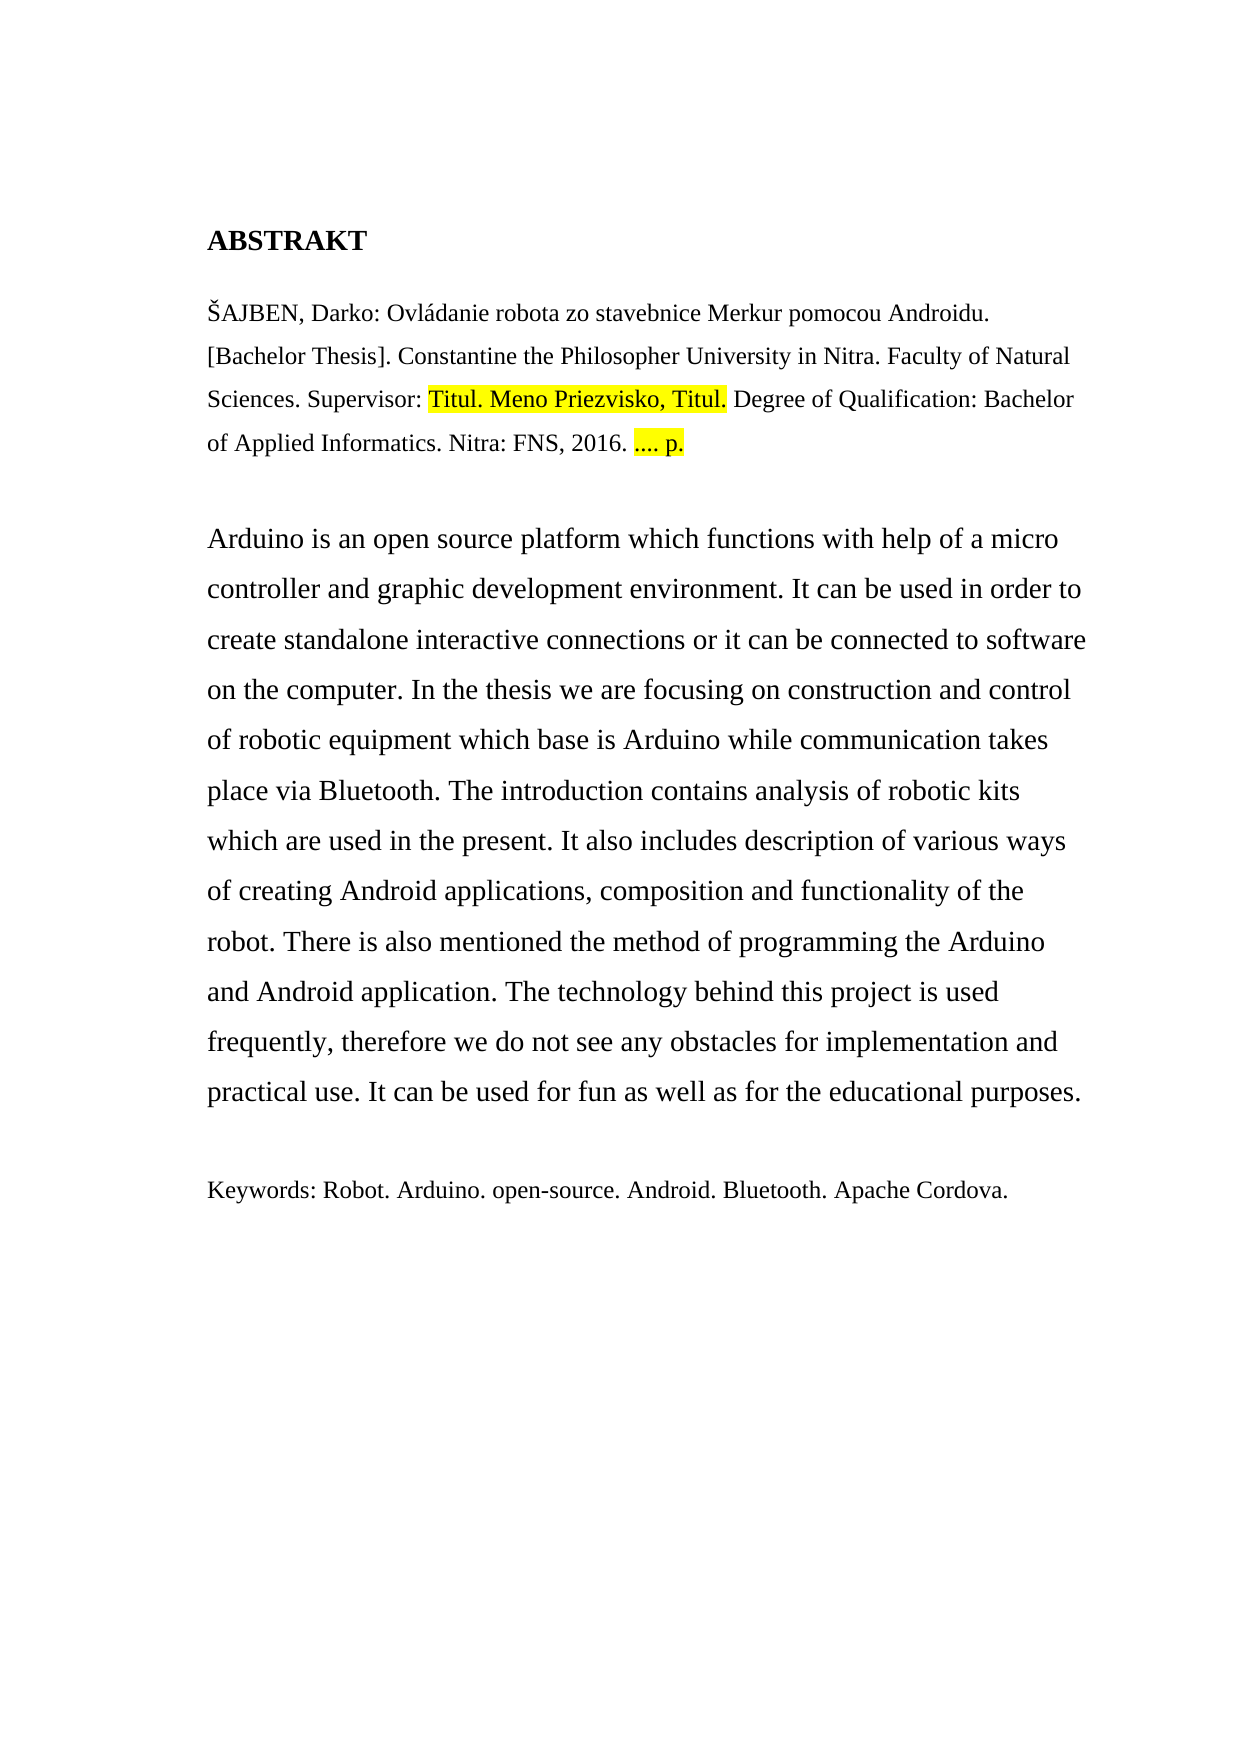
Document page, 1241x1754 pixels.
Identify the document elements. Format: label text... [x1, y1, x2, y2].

text Keywords: Robot. Arduino. open-source. Android. Bluetooth. Apache Cordova. [207, 1175, 1092, 1204]
text ŠAJBEN, Darko: Ovládanie robota zo stavebnice Merkur pomocou Androidu. [Bachelor Thesis]. Constantine the Philosopher University in Nitra. Faculty of Natural Sciences. Supervisor: Titul. Meno Priezvisko, Titul. Degree of Qualification: Bachelor of Applied Informatics. Nitra: FNS, 2016. .... p. [207, 298, 1092, 456]
text Arduino is an open source platform which functions with help of a micro controller and graphic development environment. It can be used in order to create standalone interactive connections or it can be connected to software on the computer. In the thesis we are focusing on construction and control of robotic equipment which base is Arduino while communication takes place via Bluetooth. The introduction contains analysis of robotic kits which are used in the present. It also includes description of various ways of creating Android applications, composition and functionality of the robot. There is also mentioned the method of programming the Arduino and Android application. The technology behind this project is used frequently, therefore we do not see any obstacles for implementation and practical use. It can be used for fun as well as for the educational purposes. [207, 521, 1092, 1108]
subtitle Abstrakt [207, 223, 1092, 257]
